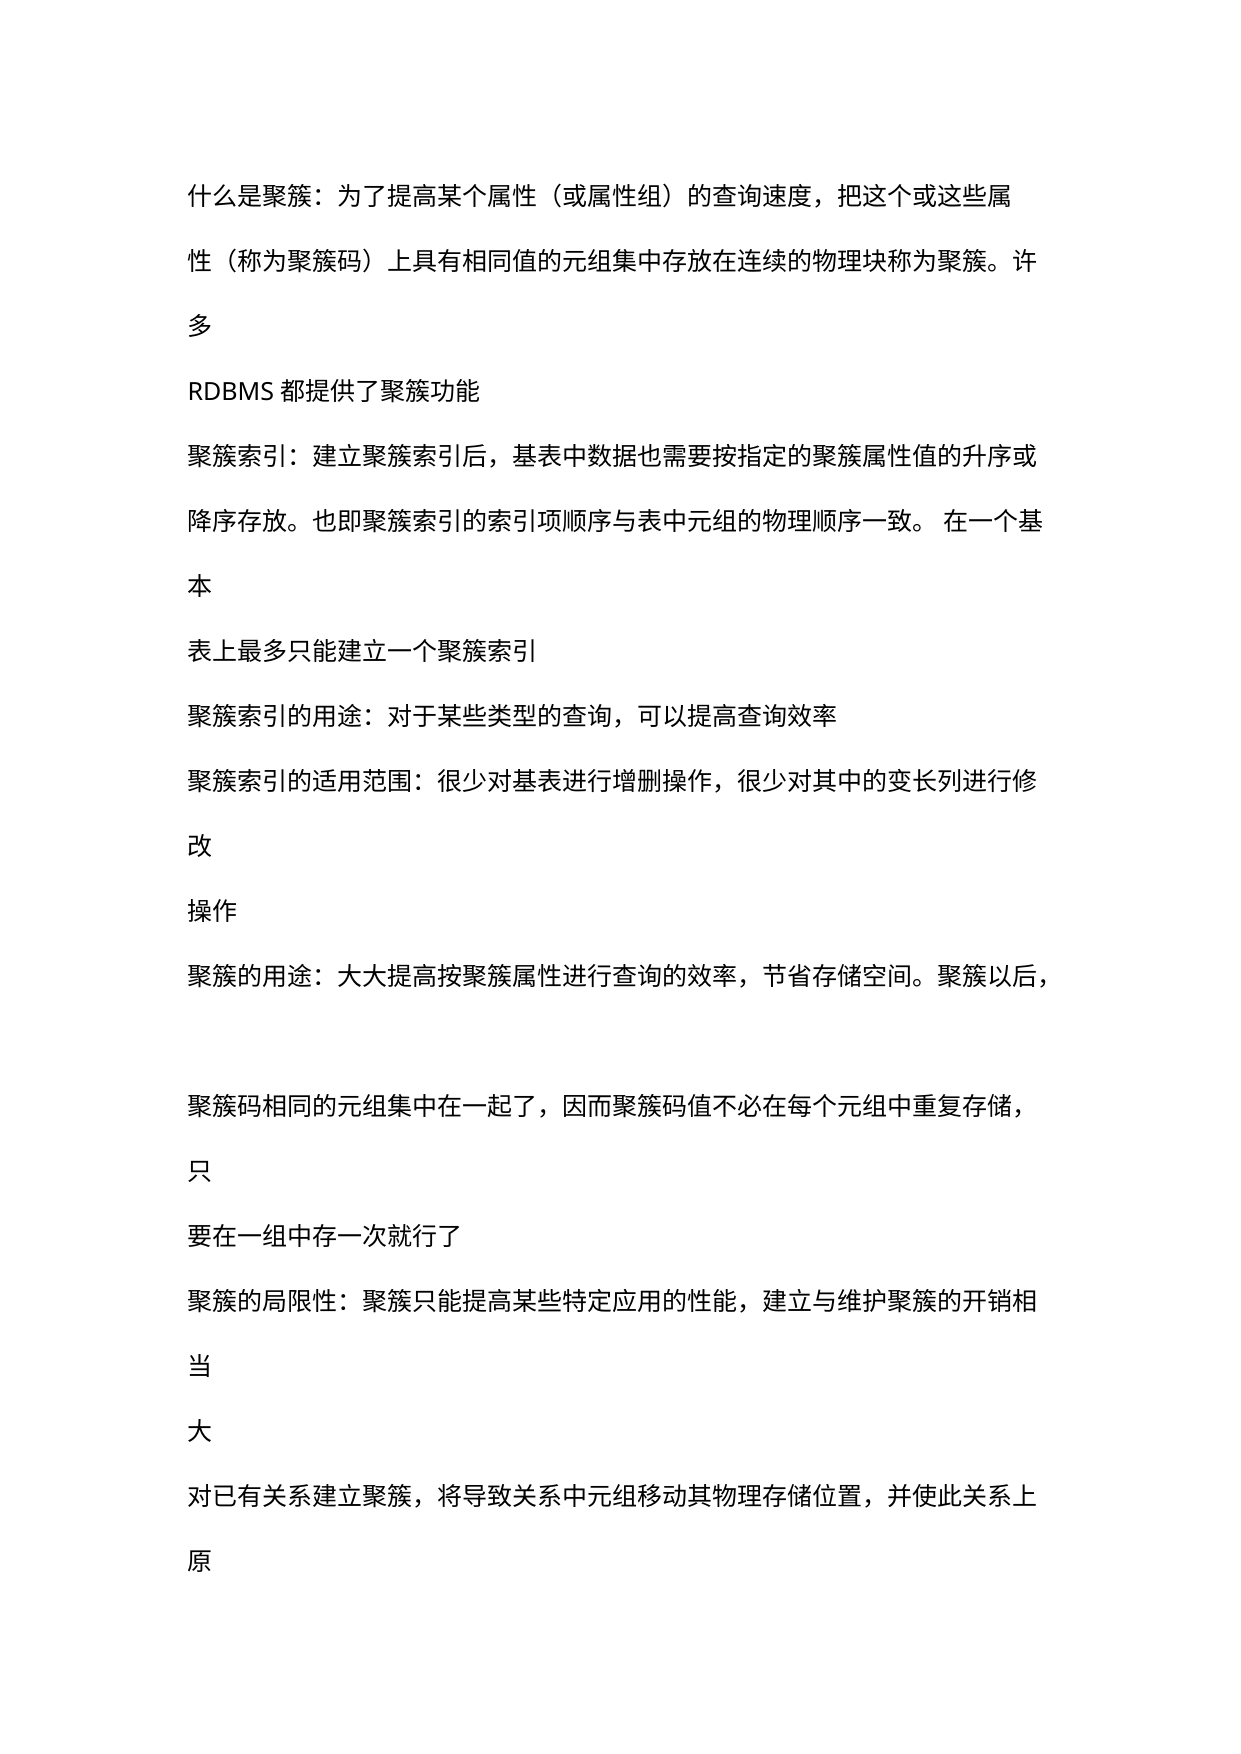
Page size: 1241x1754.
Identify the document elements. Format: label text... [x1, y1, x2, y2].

text RDBMS 都提供了聚簇功能 [187, 357, 1053, 422]
text 聚簇的局限性：聚簇只能提高某些特定应用的性能，建立与维护聚簇的开销相当 [187, 1267, 1053, 1397]
text 聚簇索引：建立聚簇索引后，基表中数据也需要按指定的聚簇属性值的升序或降序存放。也即聚簇索引的索引项顺序与表中元组的物理顺序一致。 在一个基本 [187, 422, 1053, 617]
text 对已有关系建立聚簇，将导致关系中元组移动其物理存储位置，并使此关系上原 [187, 1462, 1053, 1592]
text 性（称为聚簇码）上具有相同值的元组集中存放在连续的物理块称为聚簇。许多 [187, 227, 1053, 357]
text 什么是聚簇：为了提高某个属性（或属性组）的查询速度，把这个或这些属 [187, 162, 1053, 227]
text 聚簇索引的用途：对于某些类型的查询，可以提高查询效率 [187, 682, 1053, 747]
text 表上最多只能建立一个聚簇索引 [187, 617, 1053, 682]
text 大 [187, 1397, 1053, 1462]
text 要在一组中存一次就行了 [187, 1202, 1053, 1267]
text 聚簇码相同的元组集中在一起了，因而聚簇码值不必在每个元组中重复存储，只 [187, 1072, 1053, 1202]
text 聚簇的用途：大大提高按聚簇属性进行查询的效率，节省存储空间。聚簇以后， [187, 942, 1053, 1072]
text 操作 [187, 877, 1053, 942]
text 聚簇索引的适用范围：很少对基表进行增删操作，很少对其中的变长列进行修改 [187, 747, 1053, 877]
